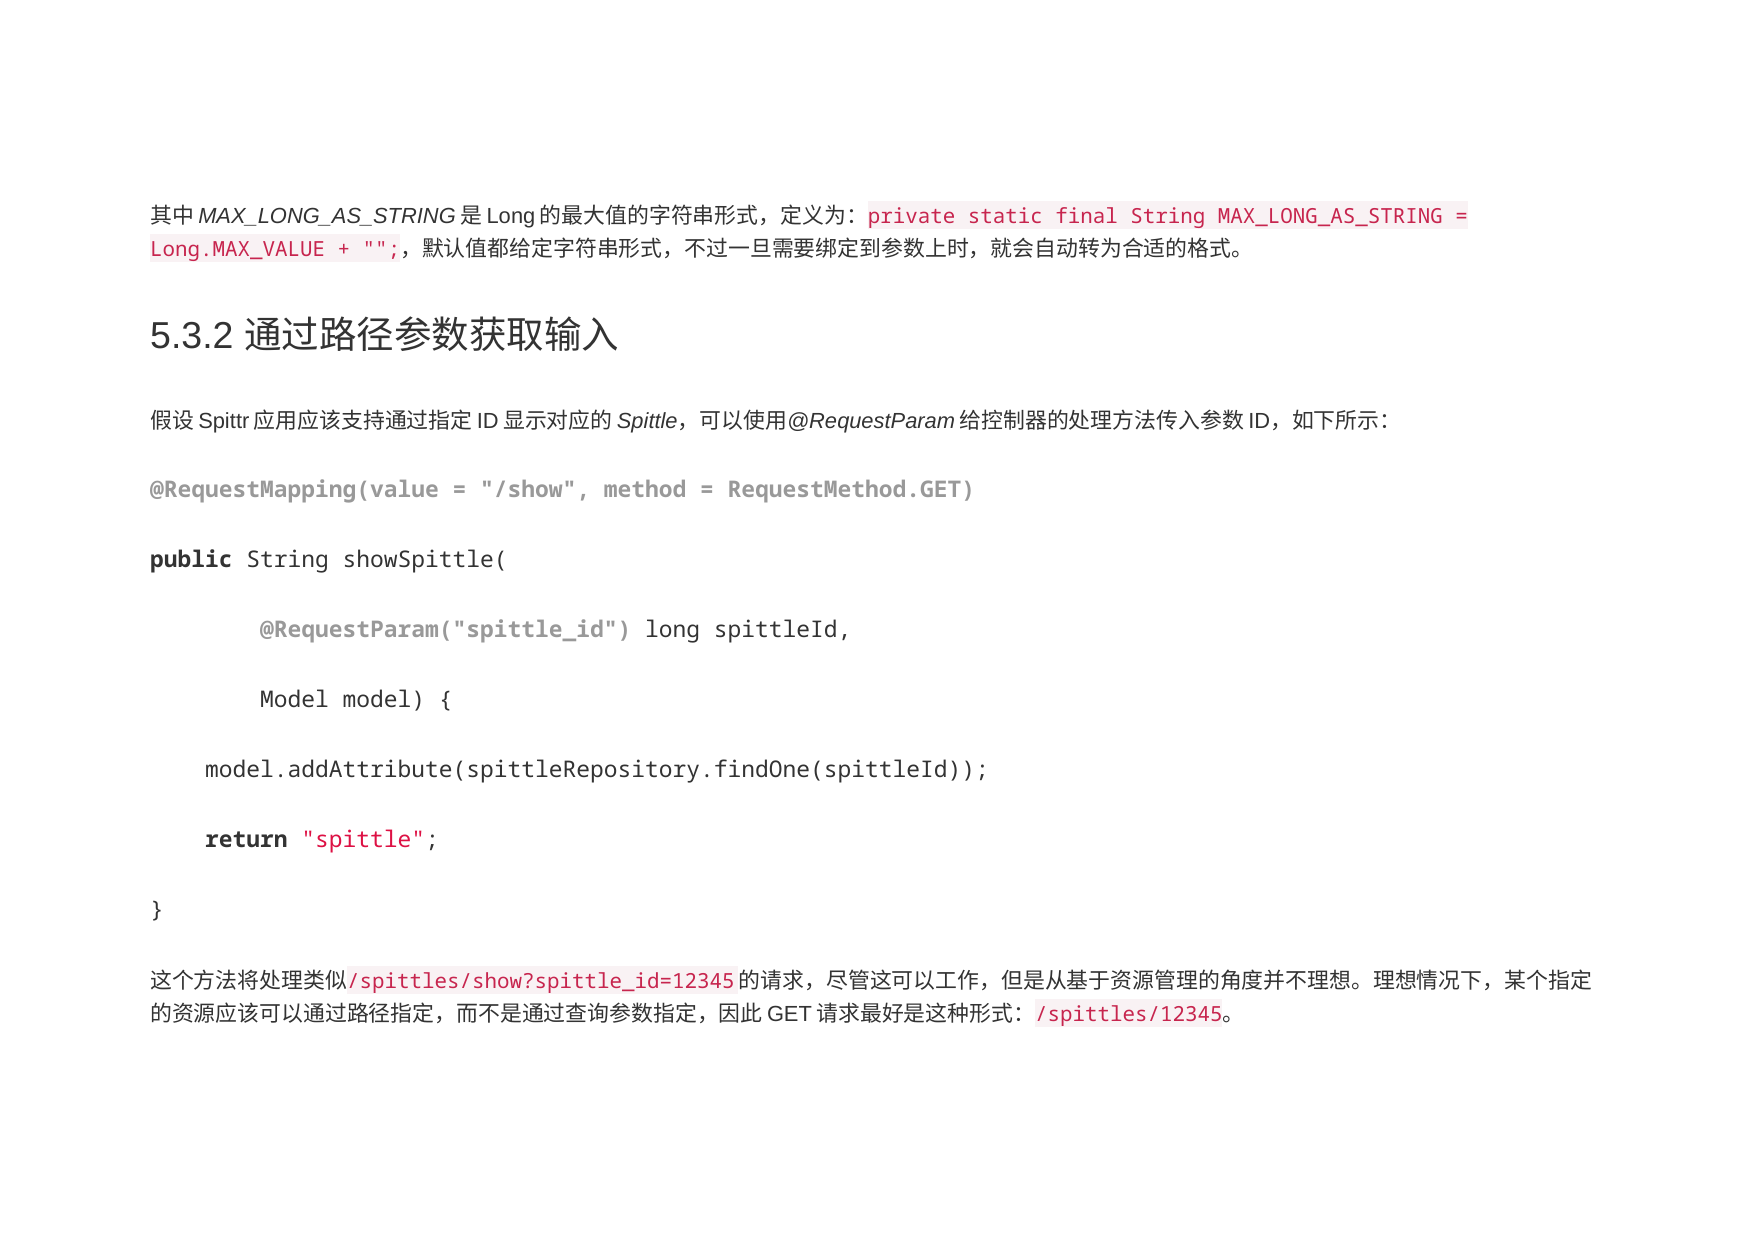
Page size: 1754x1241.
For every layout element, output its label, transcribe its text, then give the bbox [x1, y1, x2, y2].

text 假设Spittr应用应该支持通过指定ID显示对应的Spittle，可以使用@RequestParam给控制器的处理方法传入参数ID，如下所示： [150, 403, 1604, 435]
text @RequestParam("spittle_id") long spittleId, [150, 613, 1604, 645]
text Model model) { [150, 683, 1604, 715]
text public String showSpittle( [150, 543, 1604, 575]
text } [150, 893, 1604, 925]
subtitle 5.3.2 通过路径参数获取输入 [150, 300, 1604, 365]
text model.addAttribute(spittleRepository.findOne(spittleId)); [150, 753, 1604, 785]
text return "spittle"; [150, 823, 1604, 855]
text @RequestMapping(value = "/show", method = RequestMethod.GET) [150, 473, 1604, 505]
text 这个方法将处理类似/spittles/show?spittle_id=12345的请求，尽管这可以工作，但是从基于资源管理的角度并不理想。理想情况下，某个指定的资源应该可以通过路径指定，而不是通过查询参数指定，因此GET请求最好是这种形式：/spittles/12345。 [150, 963, 1604, 1028]
text 其中MAX_LONG_AS_STRING是Long的最大值的字符串形式，定义为：private static final String MAX_LONG_AS_STRING = Long.MAX_VALUE + "";，默认值都给定字符串形式，不过一旦需要绑定到参数上时，就会自动转为合适的格式。 [150, 198, 1604, 263]
